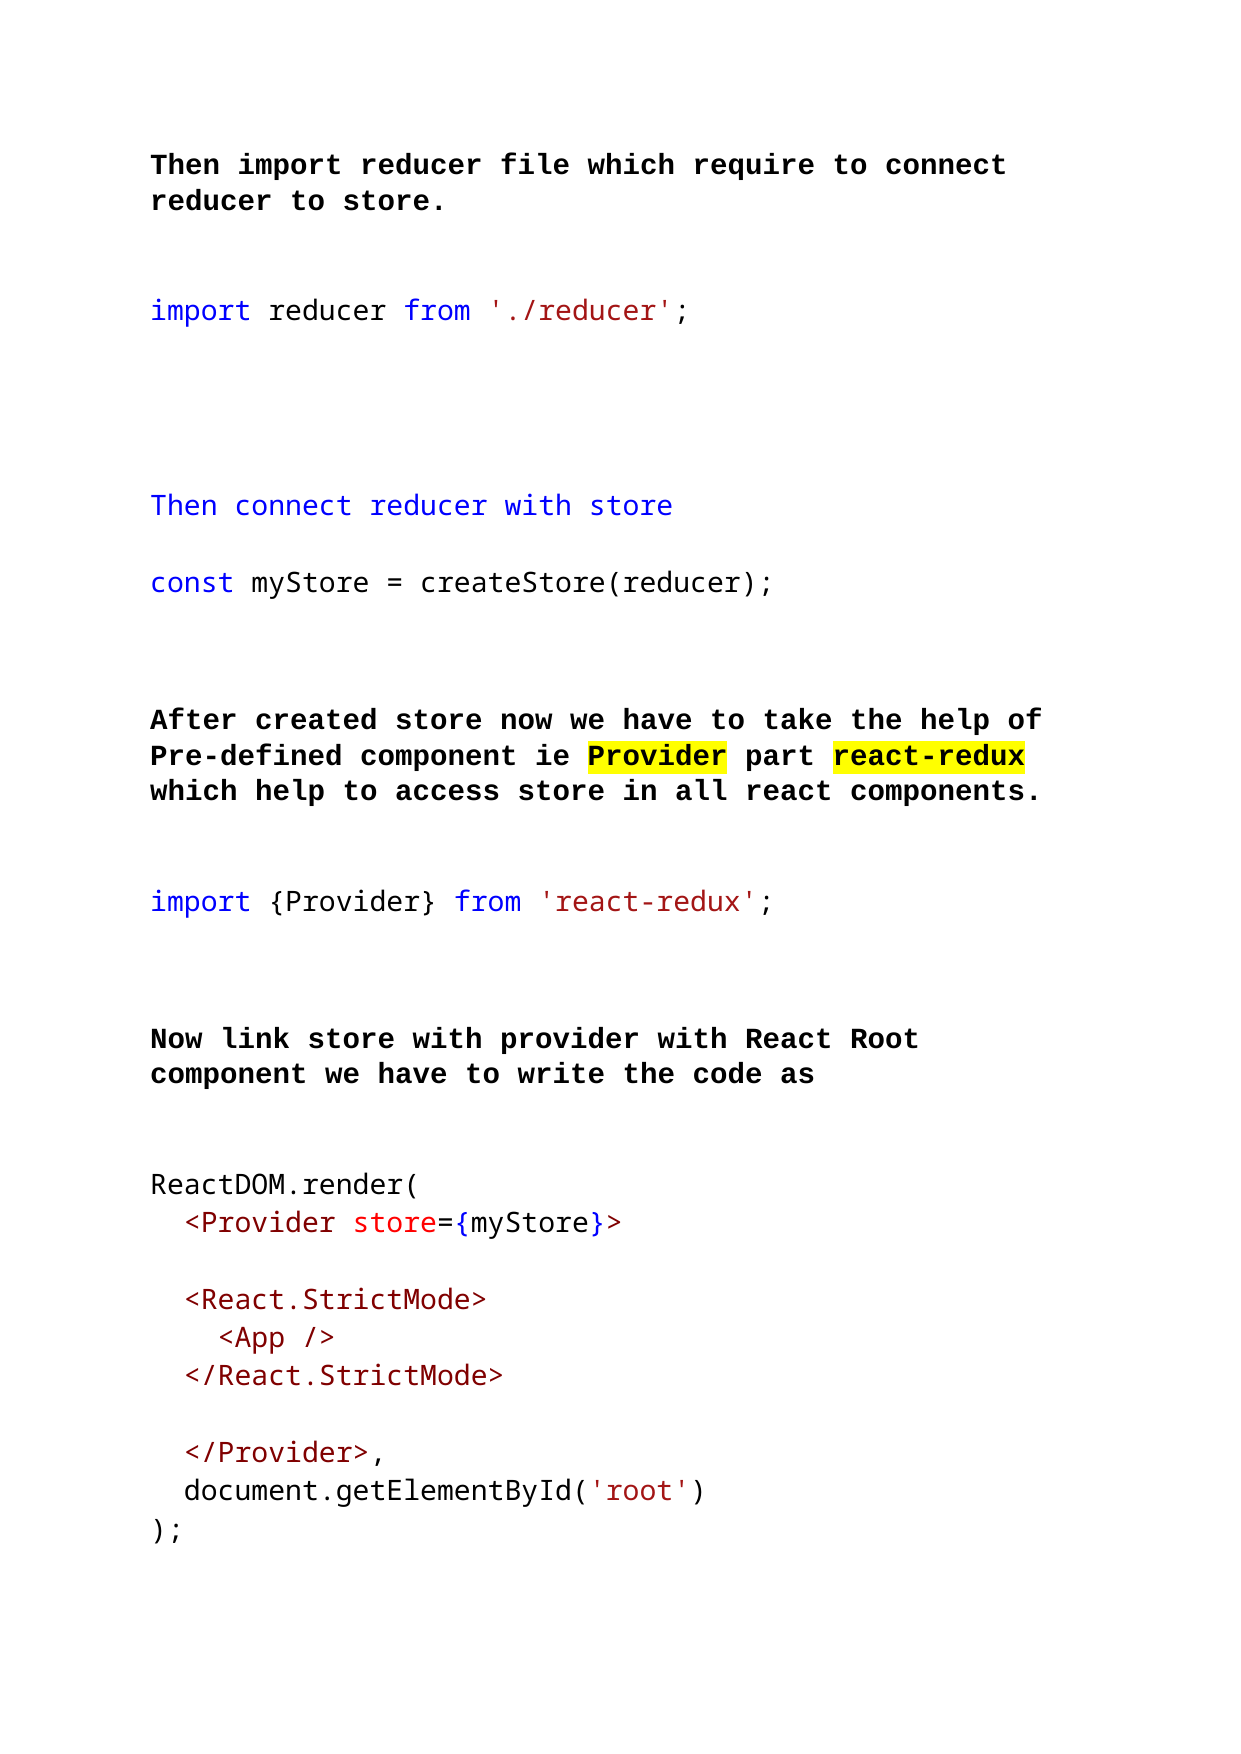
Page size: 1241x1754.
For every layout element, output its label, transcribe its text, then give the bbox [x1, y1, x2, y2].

text ); [150, 1509, 1090, 1547]
text const myStore = createStore(reducer); [150, 562, 1090, 600]
text Then connect reducer with store [150, 485, 1090, 524]
text </React.StrictMode> [150, 1356, 1090, 1394]
text import {Provider} from 'react-redux'; [150, 881, 1090, 919]
text <Provider store={myStore}> [150, 1202, 1090, 1241]
text ReactDOM.render( [150, 1164, 1090, 1202]
text Now link store with provider with React Root component we have to write the code as [150, 1024, 1090, 1092]
text document.getElementById('root') [150, 1471, 1090, 1509]
text </Provider>, [150, 1432, 1090, 1471]
text <React.StrictMode> [150, 1279, 1090, 1317]
text import reducer from './reducer'; [150, 290, 1090, 328]
text Then import reducer file which require to connect reducer to store. [150, 150, 1090, 219]
text After created store now we have to take the help of Pre-defined component ie Provider part react-redux which help to access store in all react components. [150, 705, 1090, 809]
text <App /> [150, 1317, 1090, 1356]
